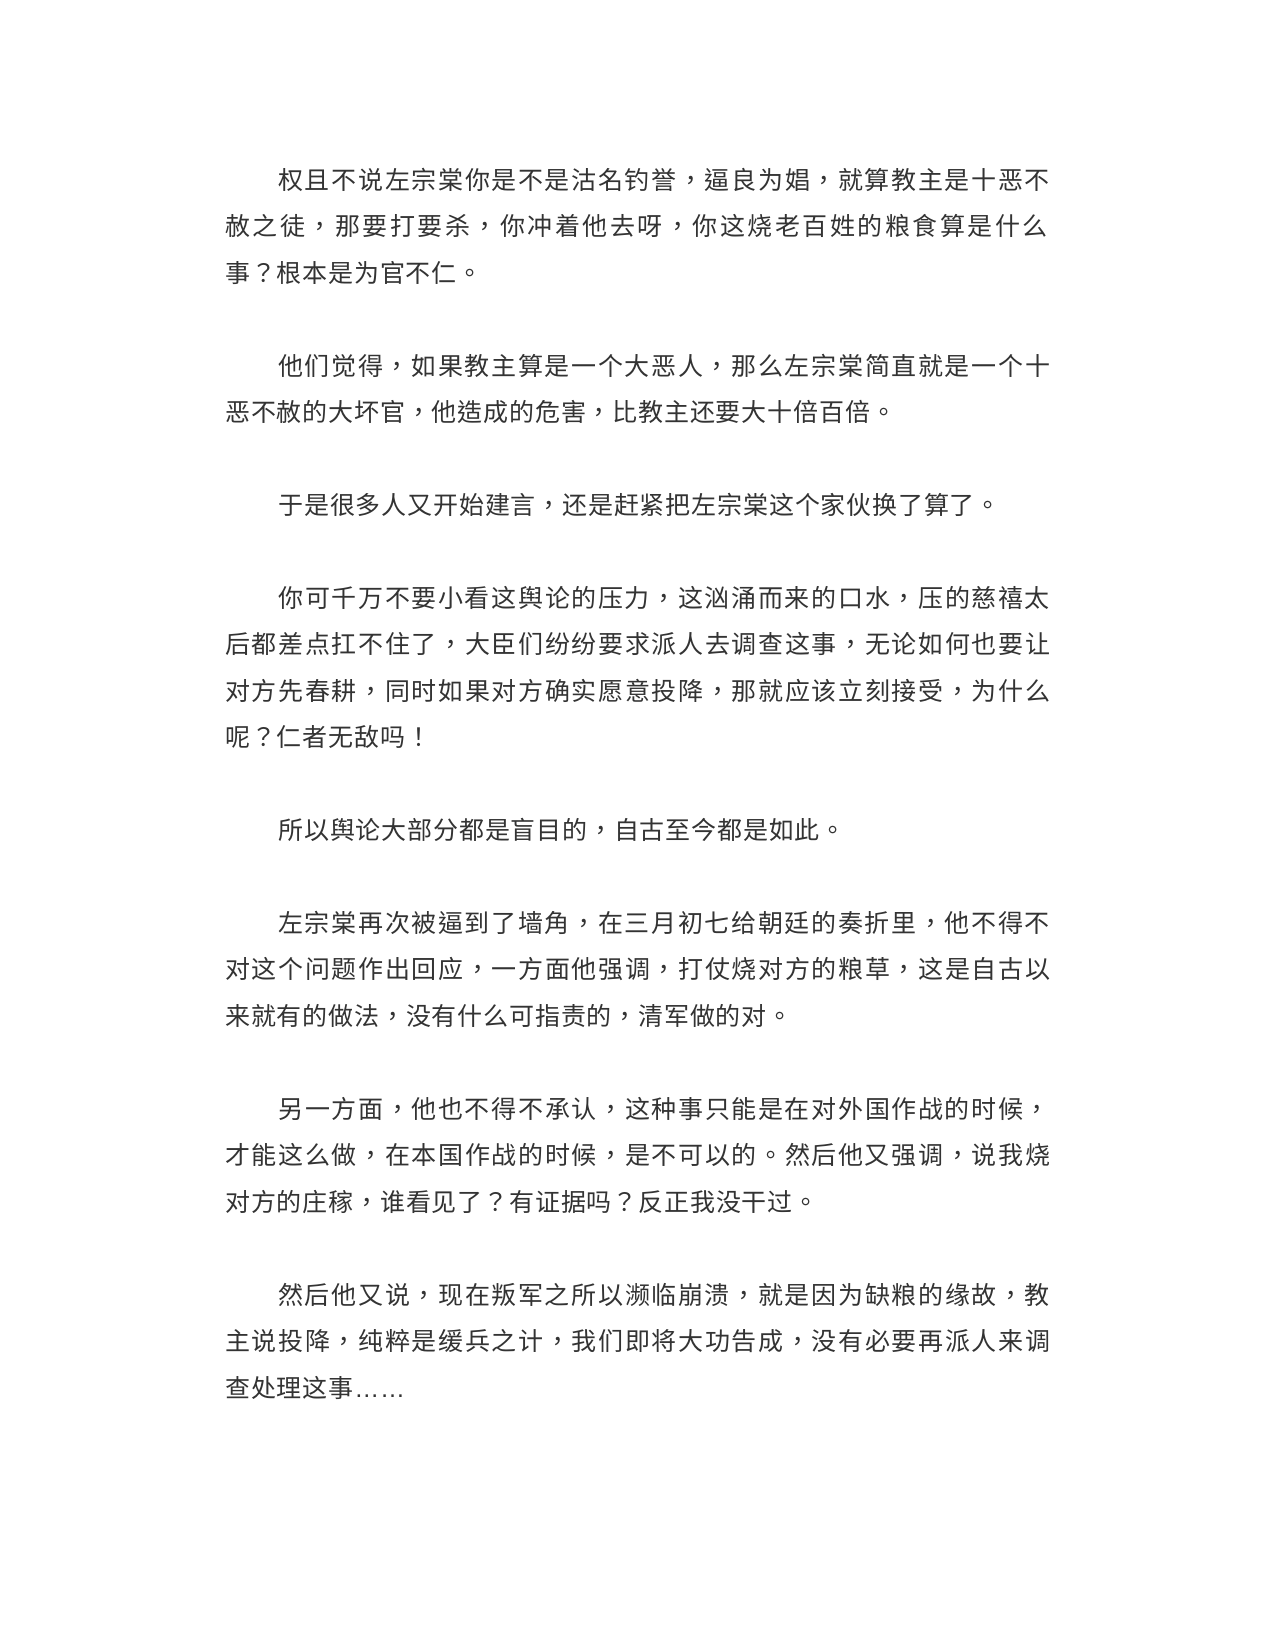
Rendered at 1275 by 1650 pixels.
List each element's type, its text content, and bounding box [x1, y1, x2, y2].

text 权且不说左宗棠你是不是沽名钓誉，逼良为娼，就算教主是十恶不赦之徒，那要打要杀，你冲着他去呀，你这烧老百姓的粮食算是什么事？根本是为官不仁。 [225, 150, 1050, 289]
text 左宗棠再次被逼到了墙角，在三月初七给朝廷的奏折里，他不得不对这个问题作出回应，一方面他强调，打仗烧对方的粮草，这是自古以来就有的做法，没有什么可指责的，清军做的对。 [225, 893, 1050, 1033]
text 另一方面，他也不得不承认，这种事只能是在对外国作战的时候，才能这么做，在本国作战的时候，是不可以的。然后他又强调，说我烧对方的庄稼，谁看见了？有证据吗？反正我没干过。 [225, 1079, 1050, 1218]
text 于是很多人又开始建言，还是赶紧把左宗棠这个家伙换了算了。 [225, 475, 1050, 522]
text 然后他又说，现在叛军之所以濒临崩溃，就是因为缺粮的缘故，教主说投降，纯粹是缓兵之计，我们即将大功告成，没有必要再派人来调查处理这事…… [225, 1265, 1050, 1404]
text 所以舆论大部分都是盲目的，自古至今都是如此。 [225, 800, 1050, 847]
text 他们觉得，如果教主算是一个大恶人，那么左宗棠简直就是一个十恶不赦的大坏官，他造成的危害，比教主还要大十倍百倍。 [225, 336, 1050, 429]
text 你可千万不要小看这舆论的压力，这汹涌而来的口水，压的慈禧太后都差点扛不住了，大臣们纷纷要求派人去调查这事，无论如何也要让对方先春耕，同时如果对方确实愿意投降，那就应该立刻接受，为什么呢？仁者无敌吗！ [225, 568, 1050, 754]
